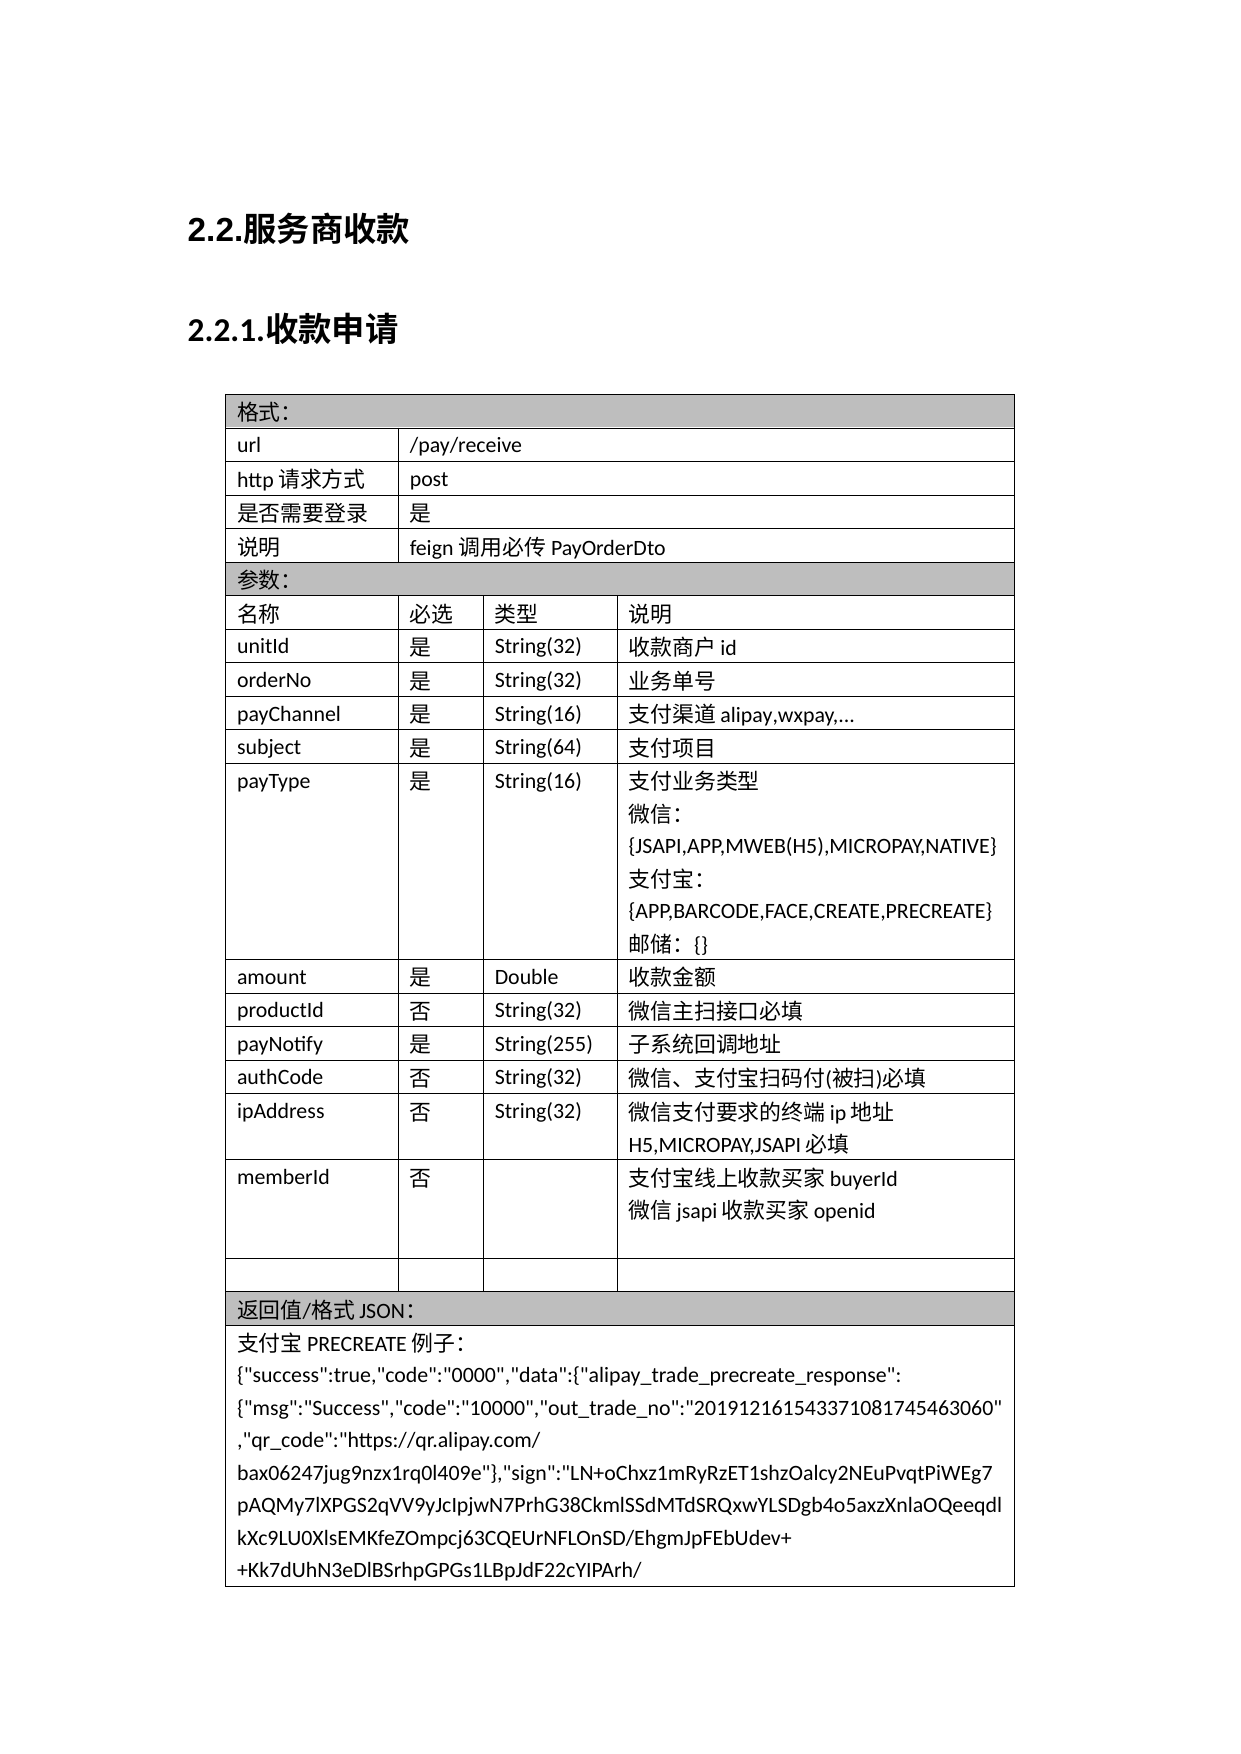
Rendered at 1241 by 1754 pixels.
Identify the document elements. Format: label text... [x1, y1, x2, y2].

table_cell productId [226, 994, 398, 1026]
table_cell url [226, 429, 398, 461]
table_cell String(32) [484, 630, 617, 662]
table_cell 收款商户id [618, 630, 1014, 662]
table_cell 是 [399, 663, 483, 696]
table_cell subject [226, 730, 398, 763]
table_cell 业务单号 [618, 663, 1014, 696]
table_cell orderNo [226, 663, 398, 696]
table_cell unitId [226, 630, 398, 662]
table_cell String(32) [484, 663, 617, 696]
table_cell [399, 1259, 483, 1291]
table_cell 否 [399, 1160, 483, 1258]
table_cell authCode [226, 1061, 398, 1093]
table_cell 支付宝线上收款买家buyerId 微信jsapi收款买家openid [618, 1160, 1014, 1258]
subtitle 2.2.服务商收款 [187, 194, 1053, 259]
table_cell 支付业务类型 微信： {JSAPI,APP,MWEB(H5),MICROPAY,NATIVE} 支付宝： {APP,BARCODE,FACE,CREATE,PRECREATE} 邮储：{} [618, 764, 1014, 959]
table_cell 是 [399, 1027, 483, 1059]
table_cell 说明 [226, 529, 398, 562]
table_cell 是 [399, 730, 483, 763]
table_cell 微信主扫接口必填 [618, 994, 1014, 1026]
table_cell String(64) [484, 730, 617, 763]
table_cell [484, 1259, 617, 1291]
table_cell payType [226, 764, 398, 959]
table_cell 支付渠道alipay,wxpay,... [618, 697, 1014, 729]
table_cell memberId [226, 1160, 398, 1258]
table_cell 是 [399, 697, 483, 729]
table_cell 微信支付要求的终端ip地址 H5,MICROPAY,JSAPI必填 [618, 1094, 1014, 1159]
table_cell 说明 [618, 596, 1014, 629]
table_cell String(16) [484, 764, 617, 959]
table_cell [226, 1326, 1014, 1586]
table_cell 返回值/格式JSON： [226, 1292, 1014, 1325]
table_cell 否 [399, 1061, 483, 1093]
table_cell ipAddress [226, 1094, 398, 1159]
table_cell amount [226, 960, 398, 992]
table_cell http请求方式 [226, 462, 398, 494]
table_cell 名称 [226, 596, 398, 629]
table_cell [618, 1259, 1014, 1291]
table_cell 是 [399, 960, 483, 992]
table_cell 类型 [484, 596, 617, 629]
table_cell payChannel [226, 697, 398, 729]
table_cell 参数： [226, 563, 1014, 595]
table_cell 否 [399, 994, 483, 1026]
table_cell Double [484, 960, 617, 992]
table_cell 收款金额 [618, 960, 1014, 992]
table_cell 是 [399, 764, 483, 959]
table_cell payNotify [226, 1027, 398, 1059]
table_cell 否 [399, 1094, 483, 1159]
table_cell feign 调用必传 PayOrderDto [399, 529, 1014, 562]
table_cell String(32) [484, 994, 617, 1026]
table_cell 必选 [399, 596, 483, 629]
table_cell String(255) [484, 1027, 617, 1059]
table_cell String(16) [484, 697, 617, 729]
table_header 格式： [226, 395, 1014, 427]
table_cell [484, 1160, 617, 1258]
subtitle 2.2.1.收款申请 [187, 294, 1053, 359]
table_cell 微信、支付宝扫码付(被扫)必填 [618, 1061, 1014, 1093]
table_cell 支付项目 [618, 730, 1014, 763]
table_cell /pay/receive [399, 429, 1014, 461]
table_cell String(32) [484, 1061, 617, 1093]
table_cell 是 [399, 496, 1014, 528]
table_cell 是 [399, 630, 483, 662]
table_cell [226, 1259, 398, 1291]
table_cell 是否需要登录 [226, 496, 398, 528]
table_cell String(32) [484, 1094, 617, 1159]
table_cell 子系统回调地址 [618, 1027, 1014, 1059]
table_cell post [399, 462, 1014, 494]
